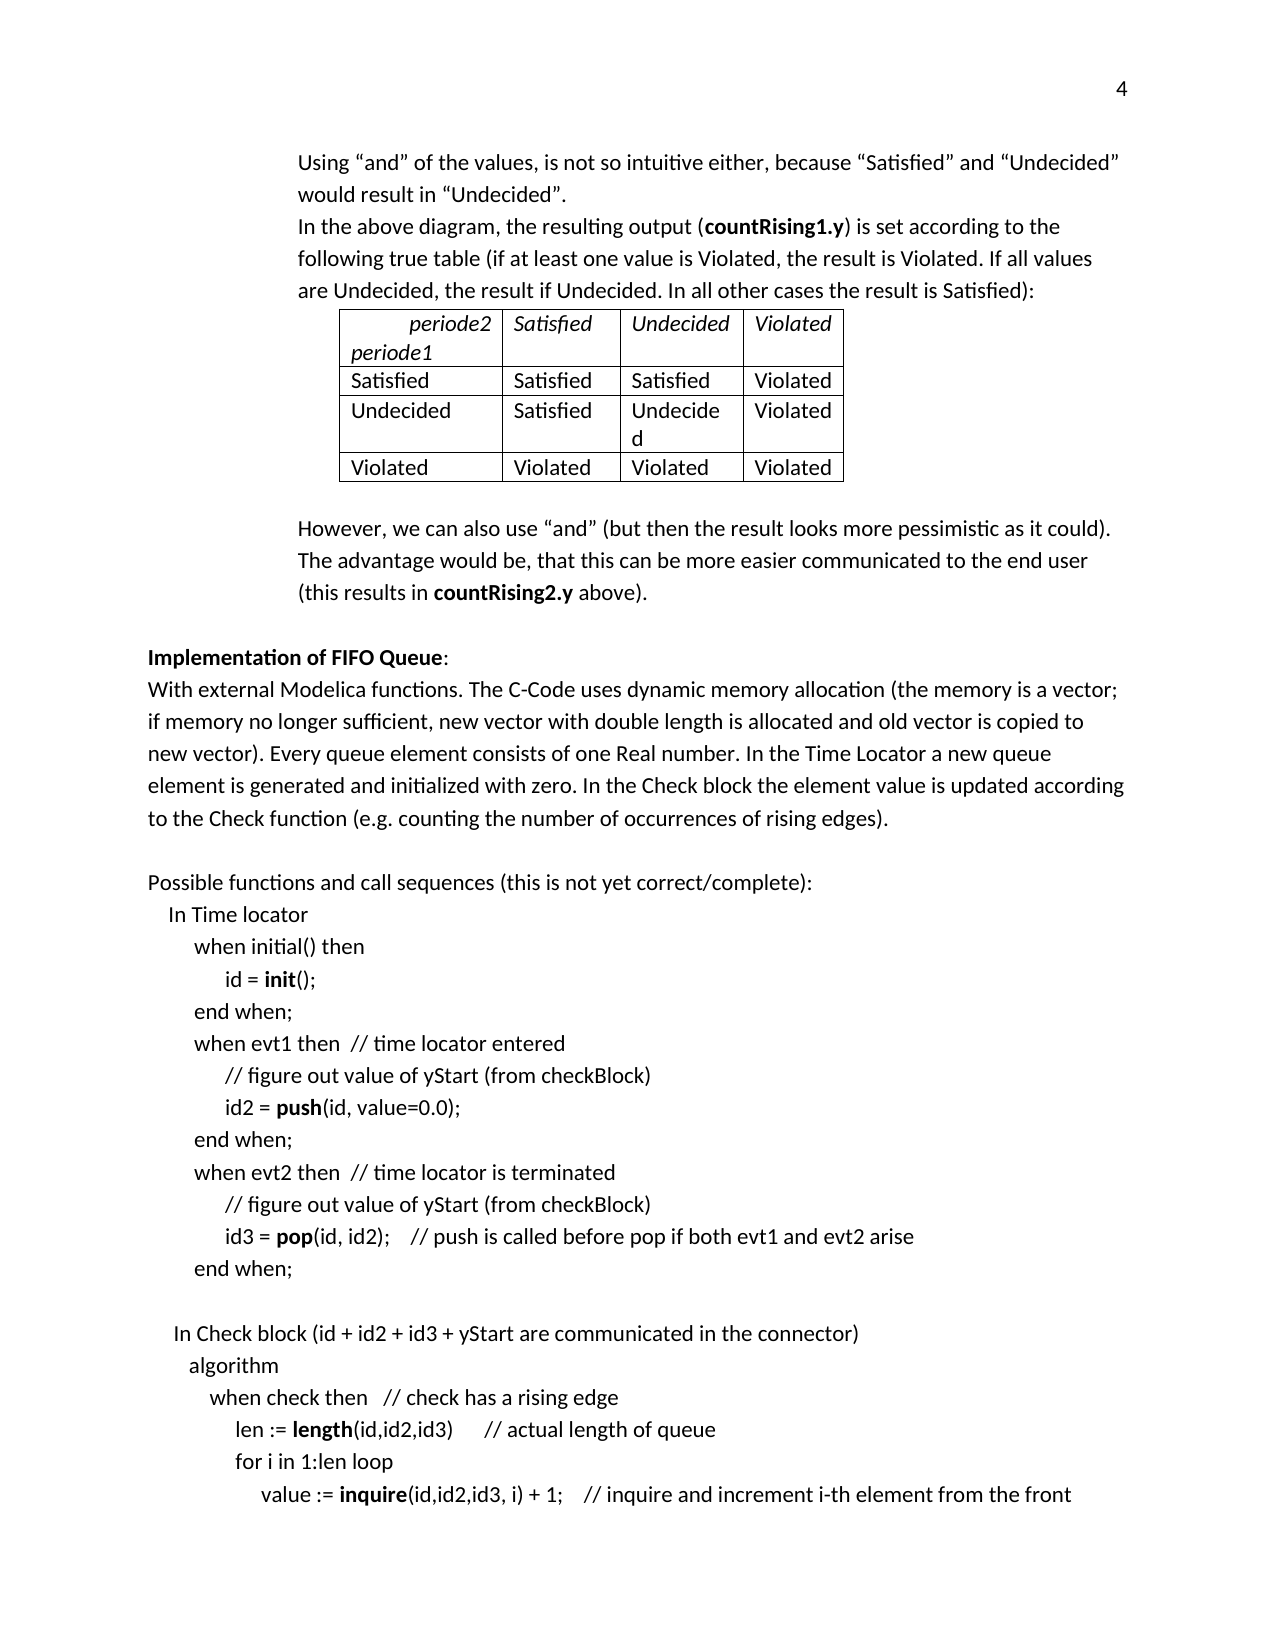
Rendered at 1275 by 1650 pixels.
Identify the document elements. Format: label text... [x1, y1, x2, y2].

table_header Satisfied [503, 310, 620, 366]
text However, we can also use “and” (but then the result looks more pessimistic as it could). The advantage would be, that this can be more easier communicated to the end user (this results in countRising2.y above). [298, 482, 1127, 606]
table_cell Violated [744, 367, 843, 395]
table_cell Violated [744, 396, 843, 452]
table_cell Violated [340, 453, 502, 481]
text Using “and” of the values, is not so intuitive either, because “Satisfied” and “Undecided” would result in “Undecided”. In the above diagram, the resulting output (countRising1.y) is set according to the following true table (if at least one value is Violated, the result is Violated. If all values are Undecided, the result if Undecided. In all other cases the result is Satisfied): [298, 148, 1127, 304]
table_header periode2 periode1 [340, 310, 502, 366]
table_cell Satisfied [503, 396, 620, 452]
table_header Violated [744, 310, 843, 366]
text In Time locator [148, 900, 1127, 928]
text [148, 1319, 1127, 1508]
text Possible functions and call sequences (this is not yet correct/complete): [148, 836, 1127, 896]
table_cell Satisfied [340, 367, 502, 395]
table_cell Violated [503, 453, 620, 481]
text when evt1 then // time locator entered // figure out value of yStart (from checkBlock) id2 = push(id, value=0.0); [148, 1029, 1127, 1121]
text Implementation of FIFO Queue: [148, 643, 1127, 671]
text when evt2 then // time locator is terminated // figure out value of yStart (from checkBlock) id3 = pop(id, id2); // push is called before pop if both evt1 and evt2 arise end when; [148, 1158, 1127, 1314]
table_cell Violated [744, 453, 843, 481]
text With external Modelica functions. The C-Code uses dynamic memory allocation (the memory is a vector; if memory no longer sufficient, new vector with double length is allocated and old vector is copied to new vector). Every queue element consists of one Real number. In the Time Locator a new queue element is generated and initialized with zero. In the Check block the element value is updated according to the Check function (e.g. counting the number of occurrences of rising edges). [148, 675, 1127, 832]
table_header Undecided [621, 310, 743, 366]
table_cell Satisfied [621, 367, 743, 395]
table_cell Undecided [621, 396, 743, 452]
text end when; [148, 1126, 1127, 1154]
table_cell Satisfied [503, 367, 620, 395]
table_cell Violated [621, 453, 743, 481]
table_cell Undecided [340, 396, 502, 452]
text when initial() then id = init(); end when; [148, 932, 1127, 1025]
